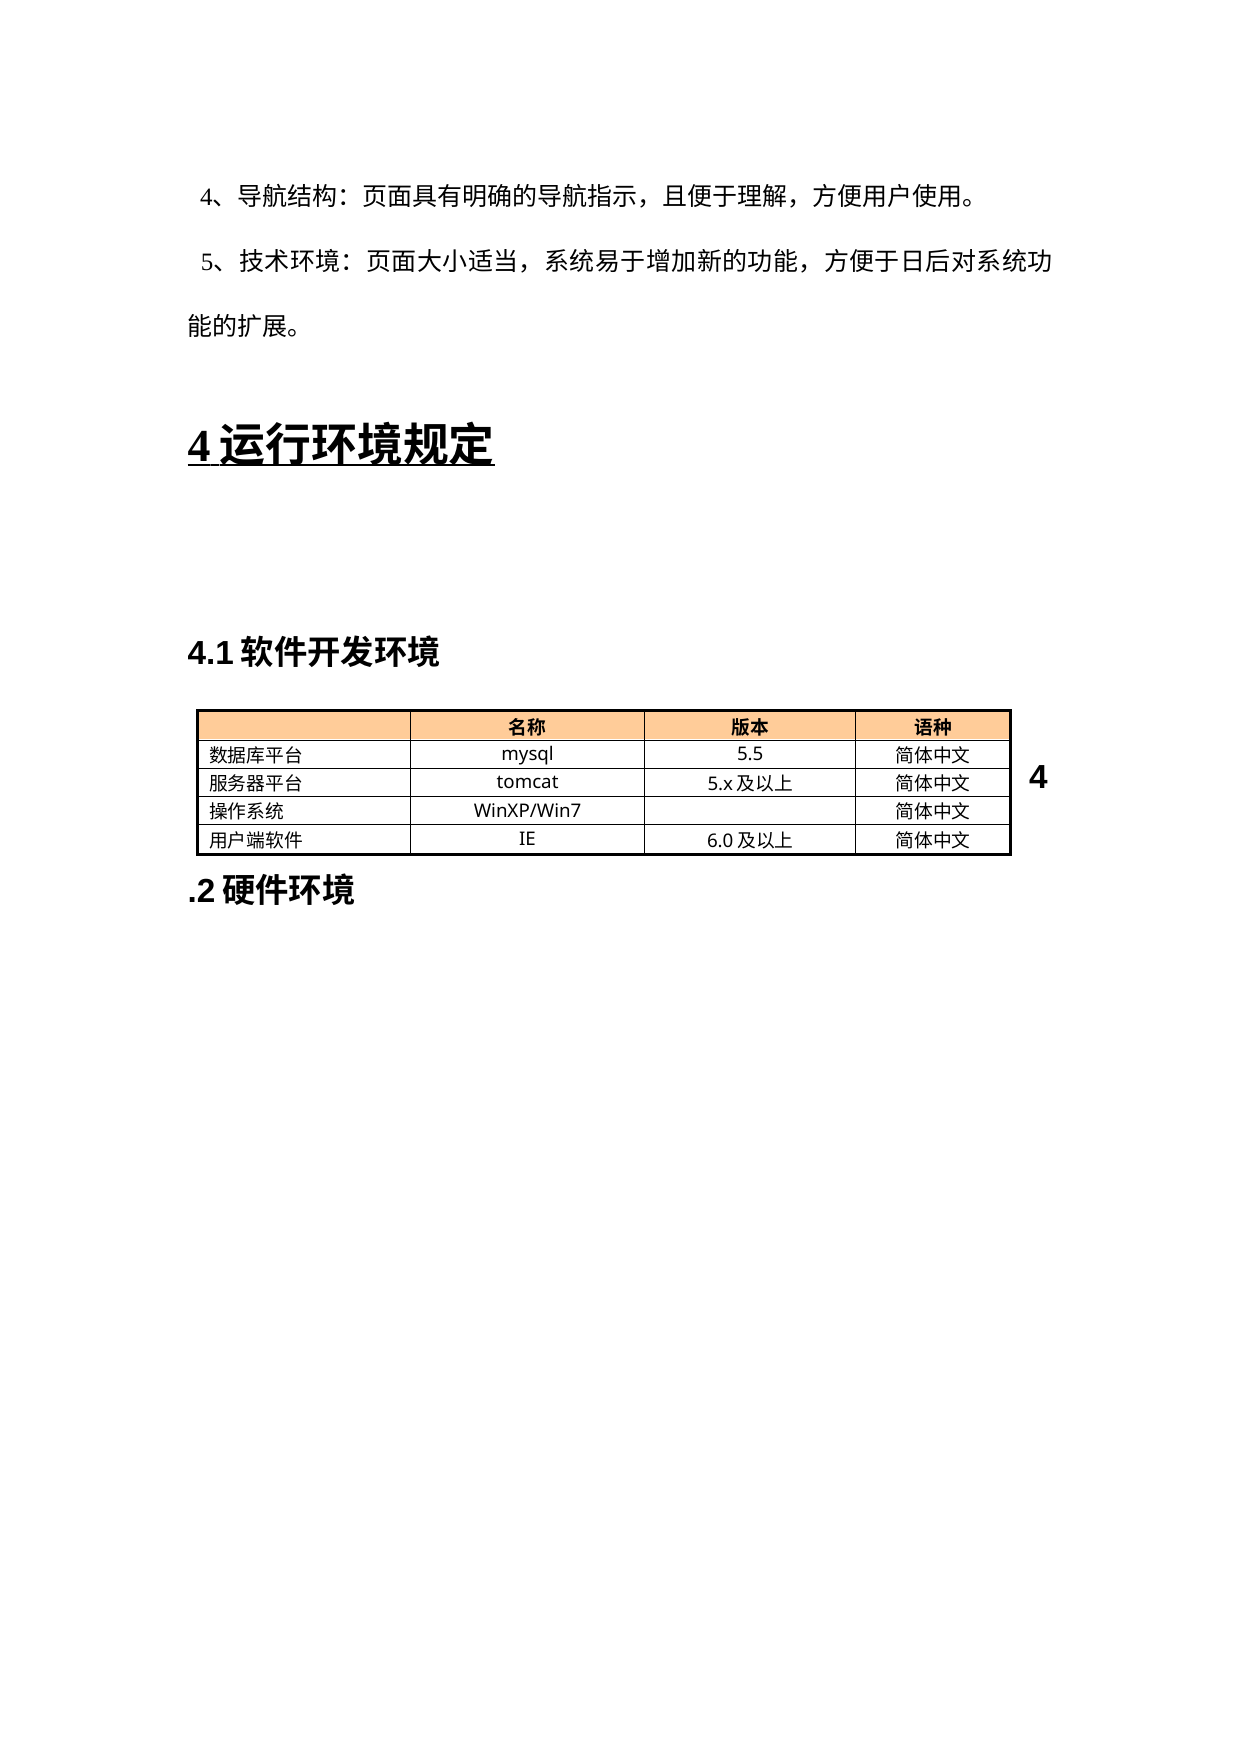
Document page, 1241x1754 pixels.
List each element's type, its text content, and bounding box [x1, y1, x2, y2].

table_header [199, 712, 410, 739]
table_cell 5.x及以上 [645, 769, 855, 796]
table_cell 简体中文 [856, 769, 1009, 796]
table_header 版本 [645, 712, 855, 739]
table_cell 操作系统 [199, 797, 410, 824]
subtitle 4.2硬件环境 [187, 744, 1053, 921]
table_cell 数据库平台 [199, 741, 410, 768]
table_header 语种 [856, 712, 1009, 739]
table_cell 简体中文 [856, 797, 1009, 824]
table_cell 5.5 [645, 741, 855, 768]
table_cell mysql [411, 741, 644, 768]
table_header 名称 [411, 712, 644, 739]
table_cell 服务器平台 [199, 769, 410, 796]
table_cell [645, 797, 855, 824]
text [187, 162, 1053, 357]
table_cell tomcat [411, 769, 644, 796]
table_cell 用户端软件 [199, 825, 410, 852]
table_cell WinXP/Win7 [411, 797, 644, 824]
table_cell 简体中文 [856, 741, 1009, 768]
subtitle 4.1软件开发环境 [187, 617, 1053, 682]
table_cell 简体中文 [856, 825, 1009, 852]
table_cell 6.0及以上 [645, 825, 855, 852]
subtitle 4运行环境规定 [187, 392, 1053, 490]
table_cell IE [411, 825, 644, 852]
